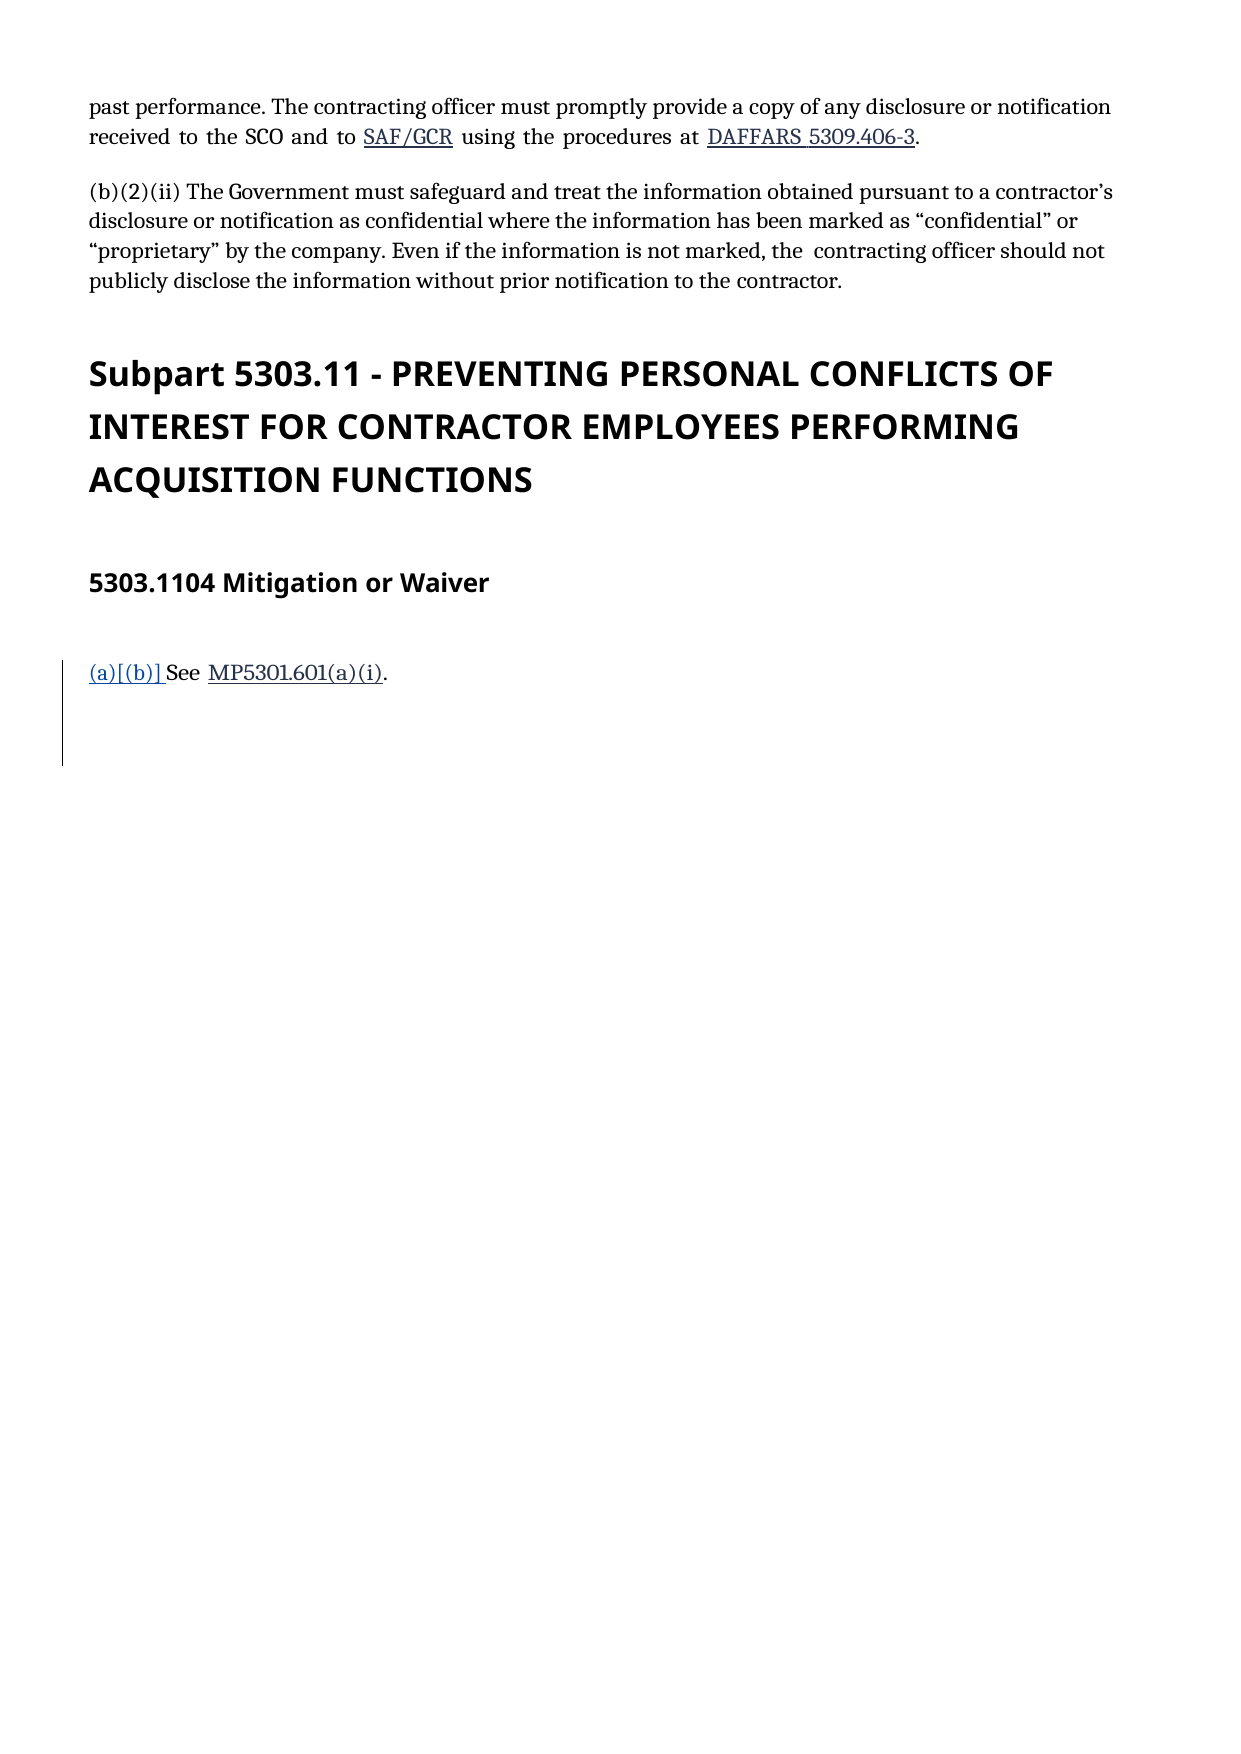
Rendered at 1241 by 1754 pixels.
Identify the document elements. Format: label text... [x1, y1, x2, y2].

text past performance. The contracting officer must promptly provide a copy of any disclosure or notification received to the SCO and to SAF/GCR using the procedures at DAFFARS 5309.406-3. [88, 94, 1137, 150]
text (b)(2)(ii) The Government must safeguard and treat the information obtained pursuant to a contractor’s disclosure or notification as confidential where the information has been marked as “confidential” or “proprietary” by the company. Even if the information is not marked, the contracting officer should not publicly disclose the information without prior notification to the contractor. [88, 179, 1121, 294]
list See MP5301.601(a)(i). [88, 660, 1163, 686]
subtitle 5303.1104 Mitigation or Waiver [88, 564, 1163, 600]
subtitle Subpart 5303.11 - PREVENTING PERSONAL CONFLICTS OF INTEREST FOR CONTRACTOR EMPLOYEES PERFORMING ACQUISITION FUNCTIONS [88, 350, 1139, 503]
